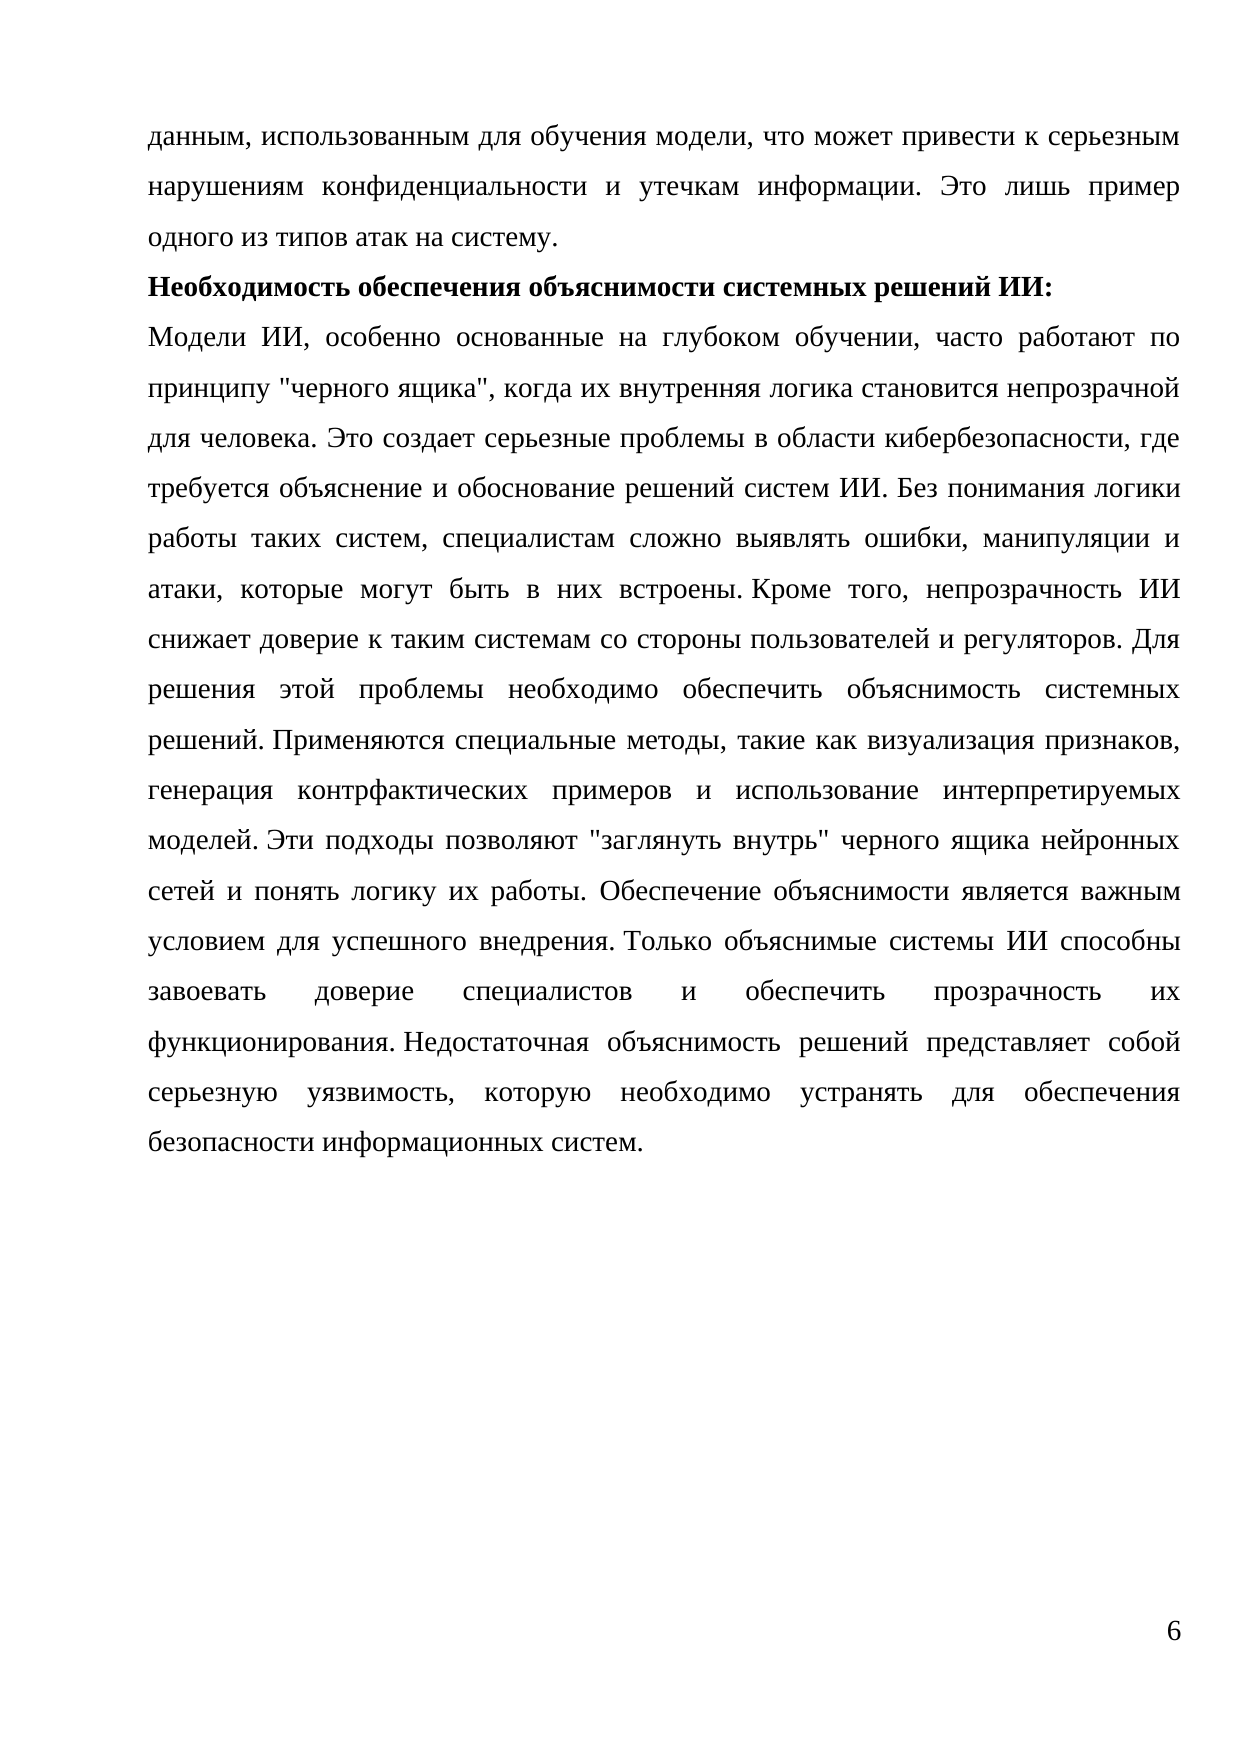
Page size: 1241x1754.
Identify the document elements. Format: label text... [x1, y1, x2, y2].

text Необходимость обеспечения объяснимости системных решений ИИ: [148, 269, 1181, 303]
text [148, 118, 1181, 252]
text Модели ИИ, особенно основанные на глубоком обучении, часто работают по принципу "черного ящика", когда их внутренняя логика становится непрозрачной для человека. Это создает серьезные проблемы в области кибербезопасности, где требуется объяснение и обоснование решений систем ИИ. Без понимания логики работы таких систем, специалистам сложно выявлять ошибки, манипуляции и атаки, которые могут быть в них встроены. Кроме того, непрозрачность ИИ снижает доверие к таким системам со стороны пользователей и регуляторов. Для решения этой проблемы необходимо обеспечить объяснимость системных решений. Применяются специальные методы, такие как визуализация признаков, генерация контрфактических примеров и использование интерпретируемых моделей. Эти подходы позволяют "заглянуть внутрь" черного ящика нейронных сетей и понять логику их работы. Обеспечение объяснимости является важным условием для успешного внедрения. Только объяснимые системы ИИ способны завоевать доверие специалистов и обеспечить прозрачность их функционирования. Недостаточная объяснимость решений представляет собой серьезную уязвимость, которую необходимо устранять для обеспечения безопасности информационных систем. [148, 319, 1181, 1158]
